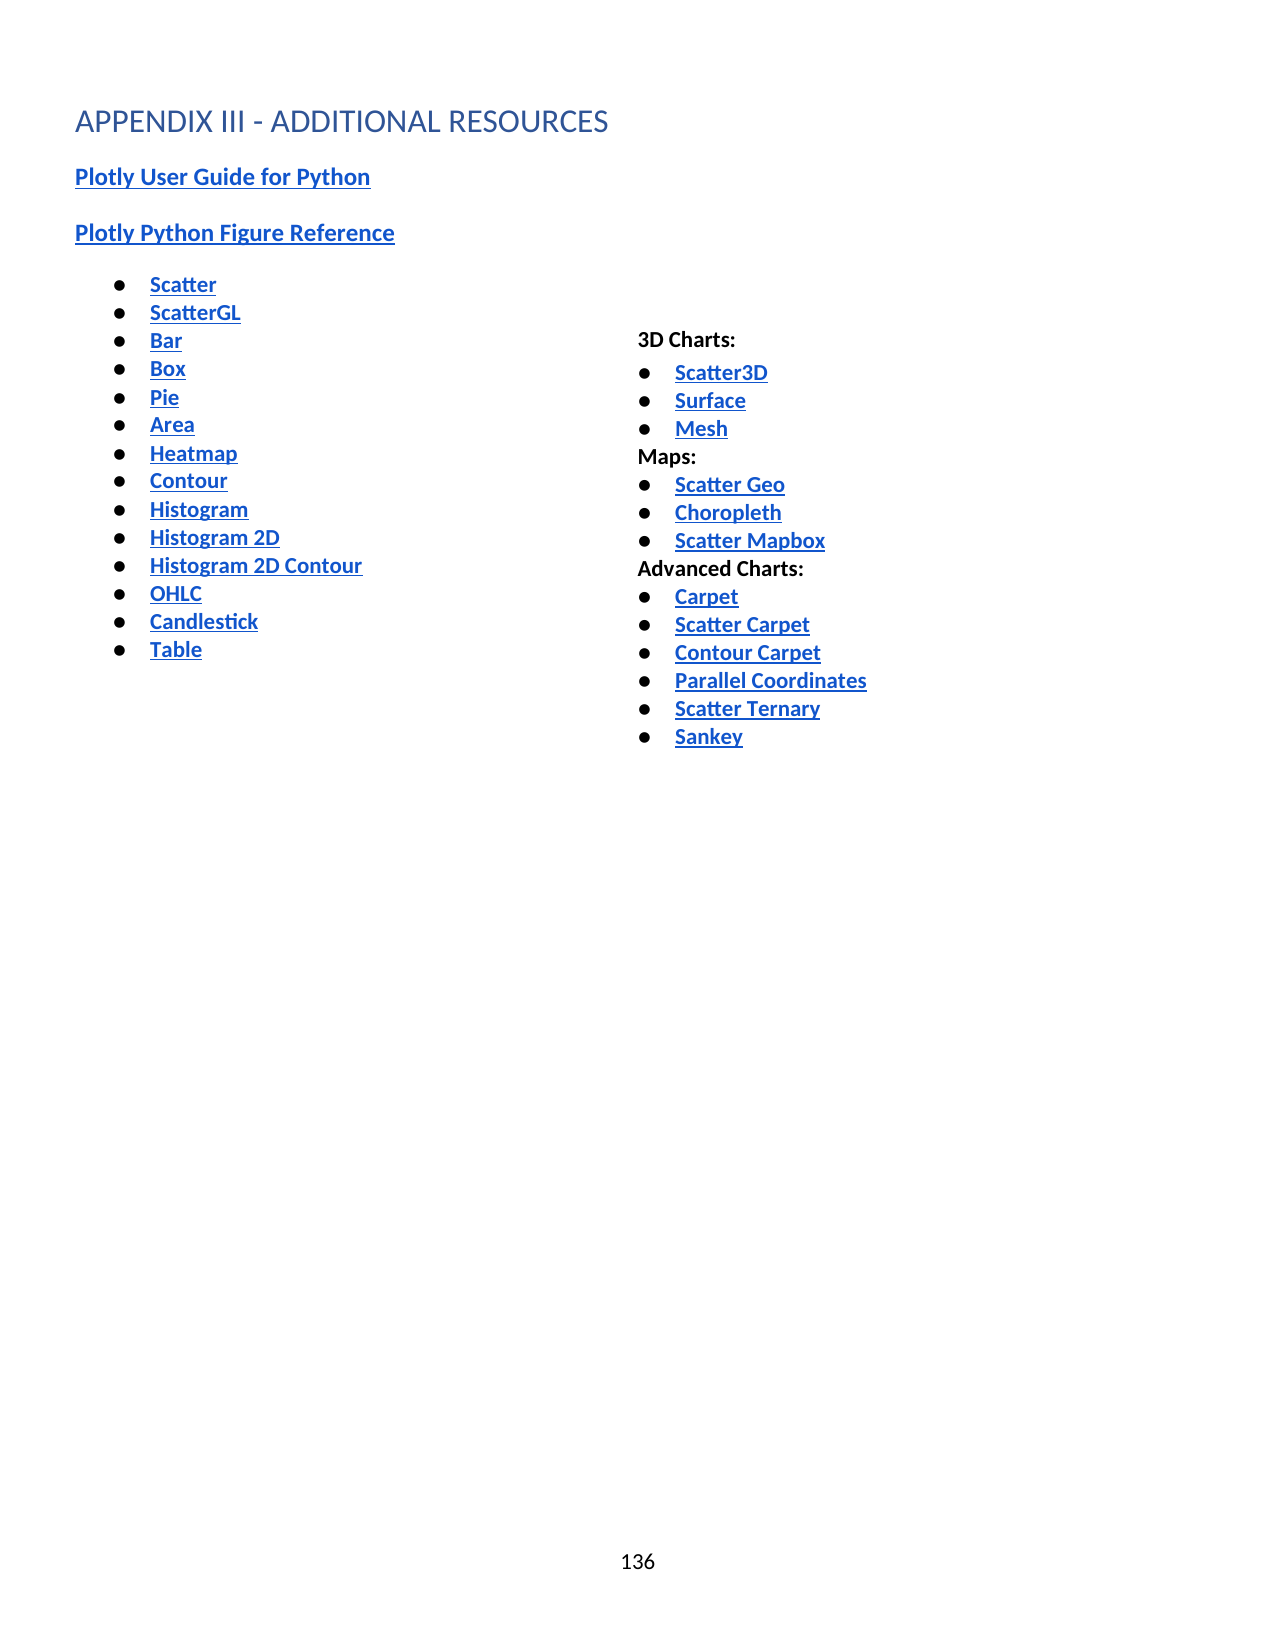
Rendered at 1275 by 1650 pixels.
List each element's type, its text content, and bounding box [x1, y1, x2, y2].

subtitle Histogram [112, 495, 450, 523]
subtitle APPENDIX III - ADDITIONAL RESOURCES [75, 100, 1200, 141]
subtitle Pie [112, 383, 450, 411]
subtitle Scatter Geo [637, 470, 1012, 498]
subtitle Bar [112, 327, 450, 354]
subtitle Scatter Mapbox [637, 526, 1012, 554]
subtitle 3D Charts: [637, 326, 1012, 354]
subtitle Plotly Python Figure Reference [75, 217, 1200, 248]
subtitle Maps: [637, 442, 1012, 470]
subtitle Mesh [637, 414, 1012, 442]
subtitle ScatterGL [112, 298, 450, 327]
subtitle Candlestick [112, 607, 450, 635]
subtitle Parallel Coordinates [637, 666, 1012, 694]
subtitle Choropleth [637, 498, 1012, 526]
subtitle Area [112, 411, 450, 439]
subtitle Surface [637, 386, 1012, 414]
subtitle Histogram 2D Contour [112, 551, 450, 579]
subtitle Heatmap [112, 439, 450, 467]
subtitle Contour [112, 467, 450, 495]
subtitle Scatter3D [637, 358, 1012, 386]
subtitle Scatter Carpet [637, 610, 1012, 638]
subtitle Table [112, 635, 450, 663]
subtitle Scatter Ternary [637, 694, 1012, 722]
subtitle OHLC [112, 579, 450, 607]
subtitle Box [112, 354, 450, 383]
subtitle Histogram 2D [112, 523, 450, 551]
subtitle Scatter [112, 271, 450, 298]
subtitle Advanced Charts: [637, 554, 1012, 582]
subtitle Carpet [637, 582, 1012, 610]
subtitle Plotly User Guide for Python [75, 162, 1200, 192]
subtitle Sankey [637, 722, 1012, 750]
subtitle Contour Carpet [637, 638, 1012, 666]
